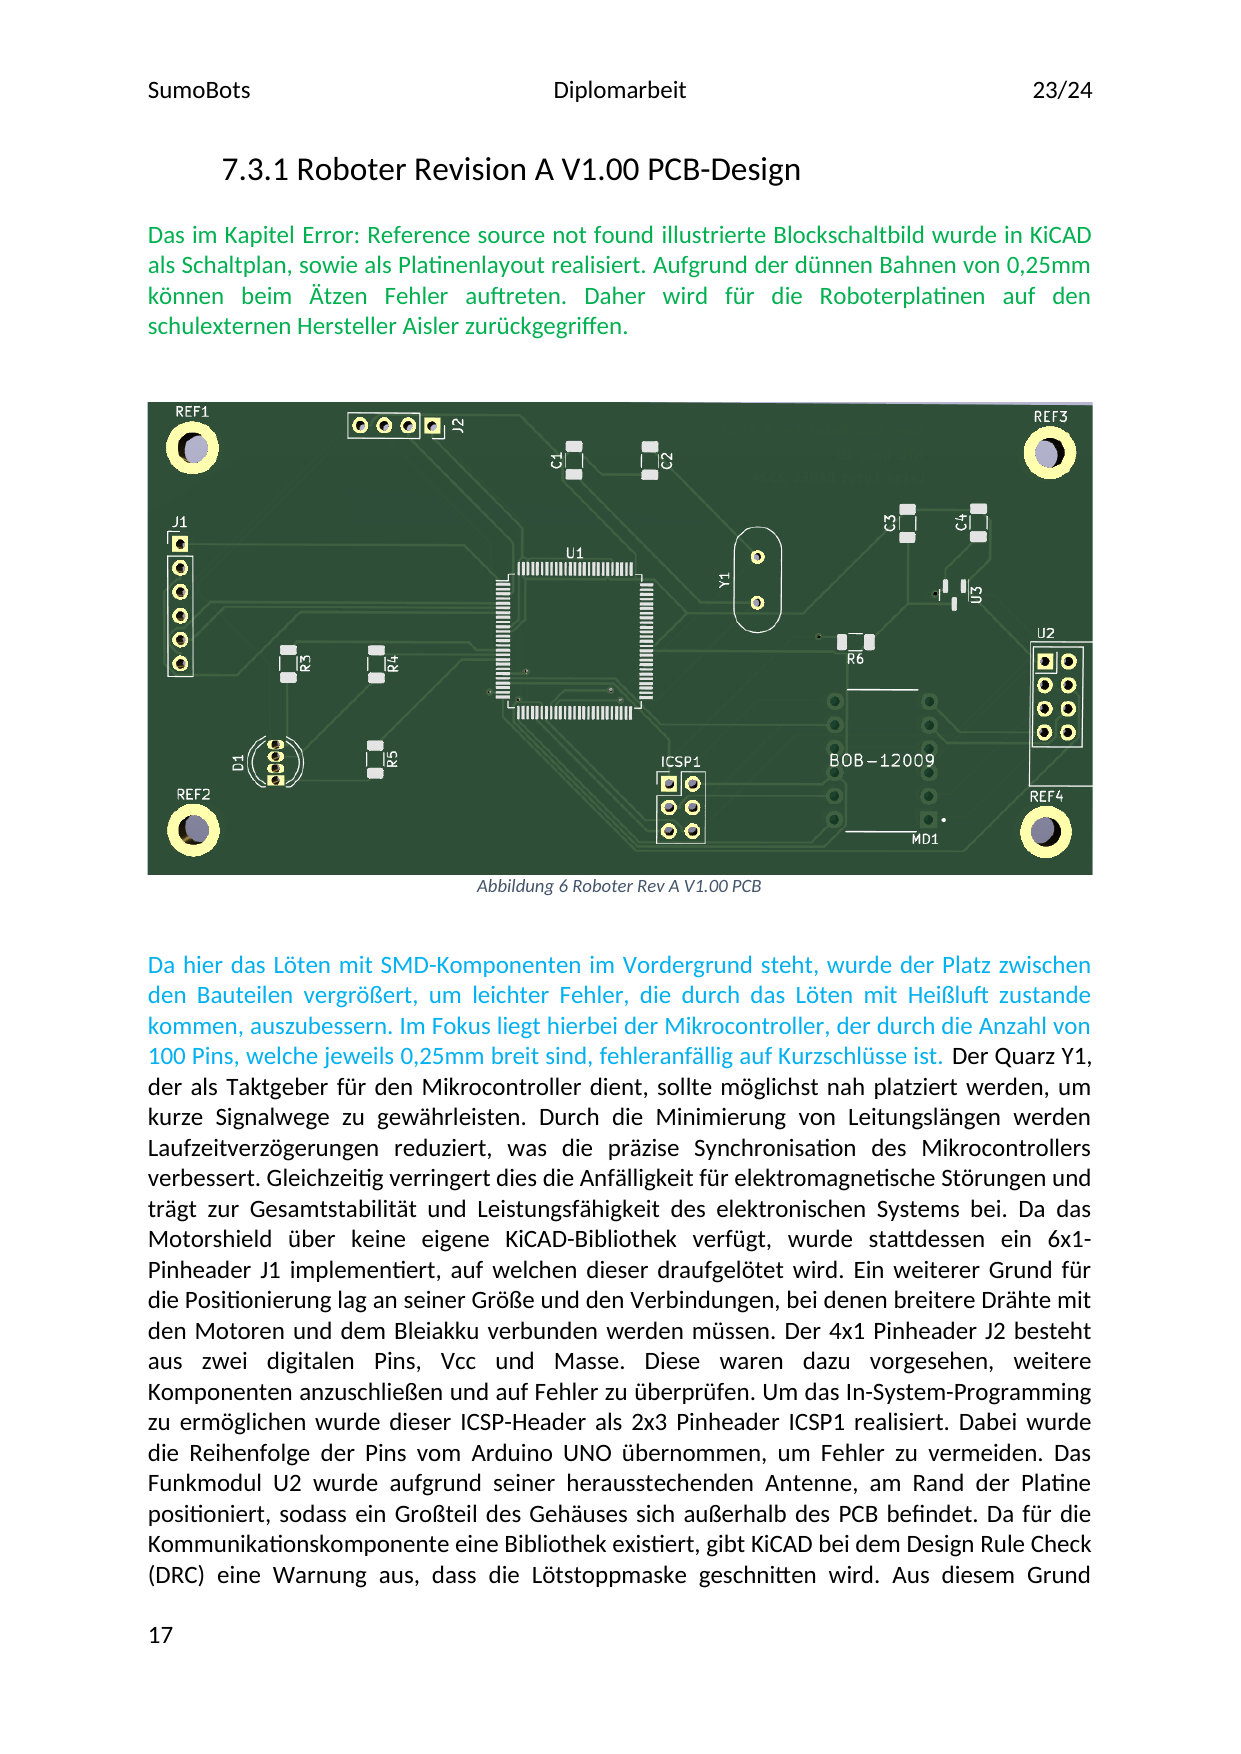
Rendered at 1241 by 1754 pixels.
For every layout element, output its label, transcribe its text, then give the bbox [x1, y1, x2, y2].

picture [147, 402, 1093, 875]
subtitle Roboter Revision A V1.00 PCB-Design [221, 148, 1093, 188]
